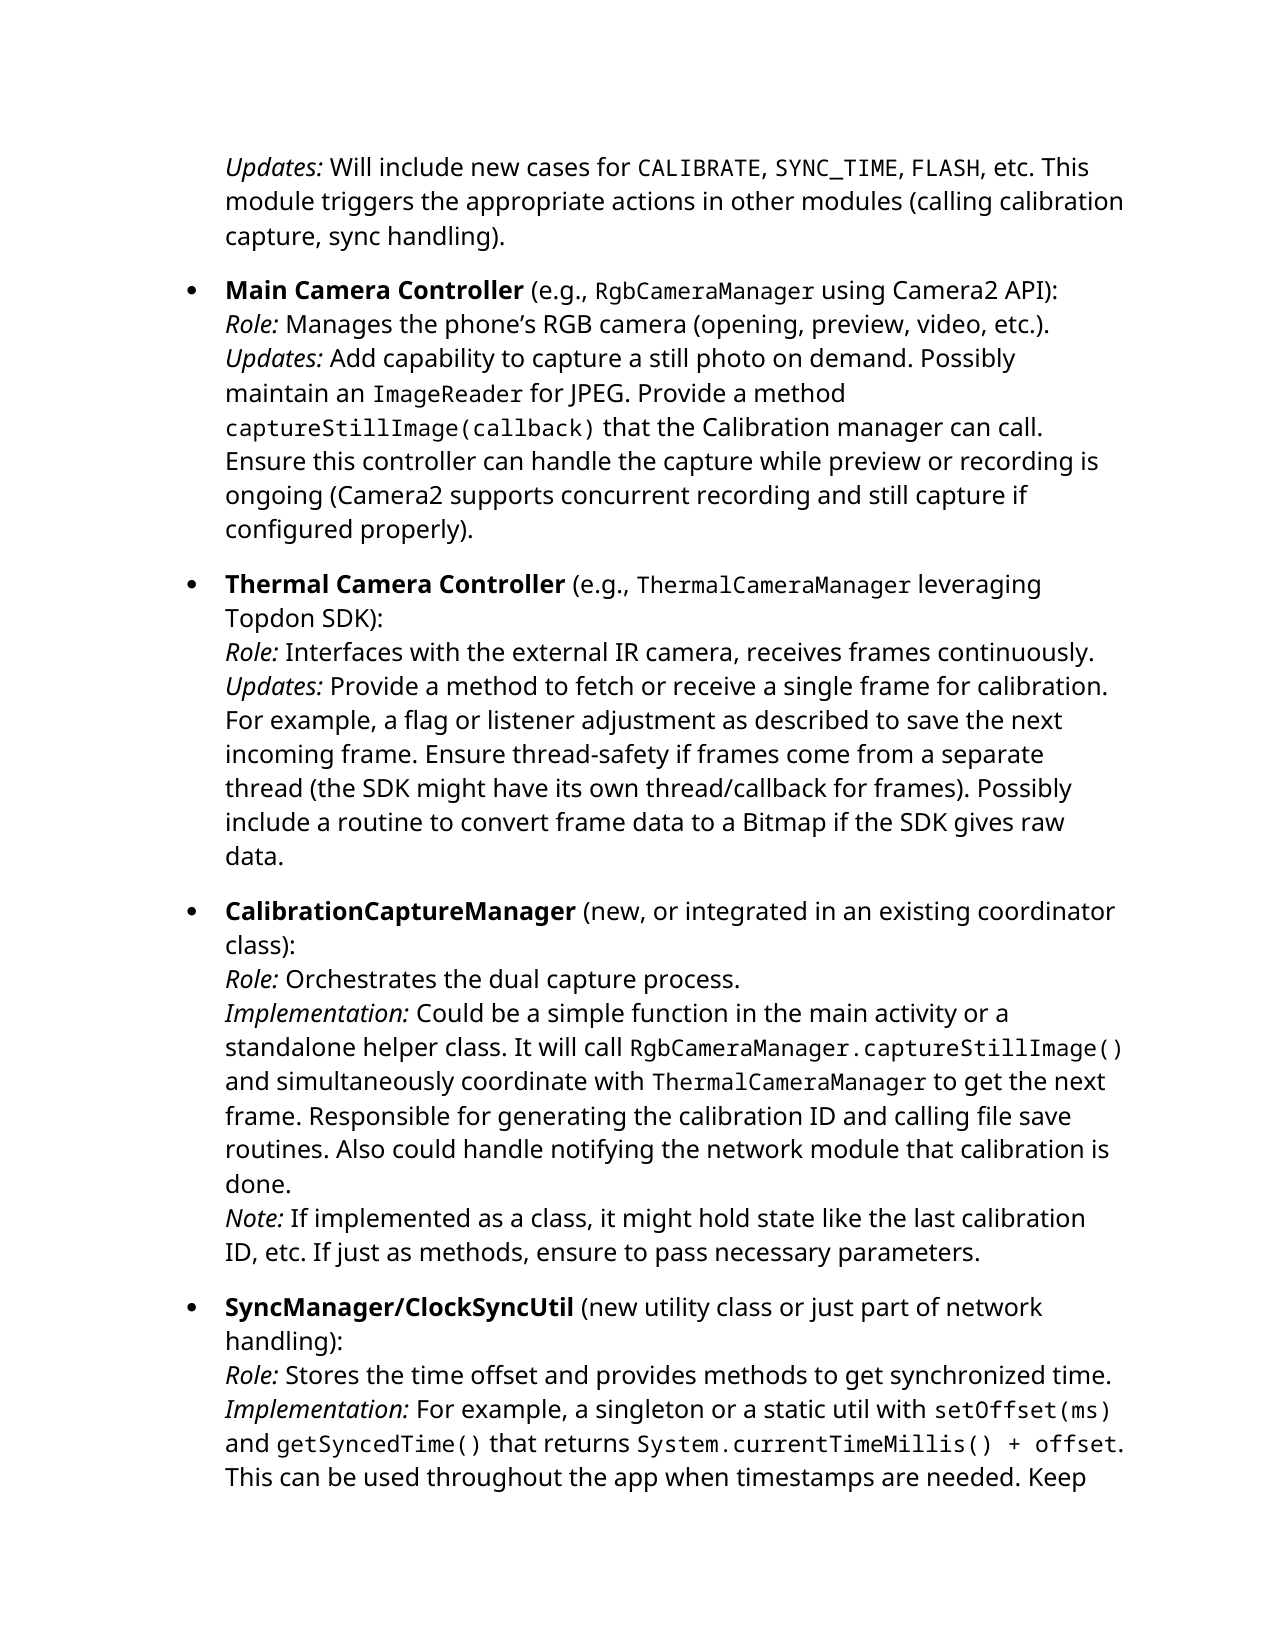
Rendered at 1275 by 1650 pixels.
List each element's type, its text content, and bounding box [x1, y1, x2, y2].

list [187, 1289, 1125, 1494]
list Thermal Camera Controller (e.g., ThermalCameraManager leveraging Topdon SDK): Role: Interfaces with the external IR camera, receives frames continuously. Updates: Provide a method to fetch or receive a single frame for calibration. For example, a flag or listener adjustment as described to save the next incoming frame. Ensure thread-safety if frames come from a separate thread (the SDK might have its own thread/callback for frames). Possibly include a routine to convert frame data to a Bitmap if the SDK gives raw data. [187, 566, 1125, 873]
list CalibrationCaptureManager (new, or integrated in an existing coordinator class): Role: Orchestrates the dual capture process. Implementation: Could be a simple function in the main activity or a standalone helper class. It will call RgbCameraManager.captureStillImage() and simultaneously coordinate with ThermalCameraManager to get the next frame. Responsible for generating the calibration ID and calling file save routines. Also could handle notifying the network module that calibration is done. Note: If implemented as a class, it might hold state like the last calibration ID, etc. If just as methods, ensure to pass necessary parameters. [187, 894, 1125, 1268]
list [187, 150, 1125, 252]
list Main Camera Controller (e.g., RgbCameraManager using Camera2 API): Role: Manages the phone’s RGB camera (opening, preview, video, etc.). Updates: Add capability to capture a still photo on demand. Possibly maintain an ImageReader for JPEG. Provide a method captureStillImage(callback) that the Calibration manager can call. Ensure this controller can handle the capture while preview or recording is ongoing (Camera2 supports concurrent recording and still capture if configured properly). [187, 273, 1125, 546]
